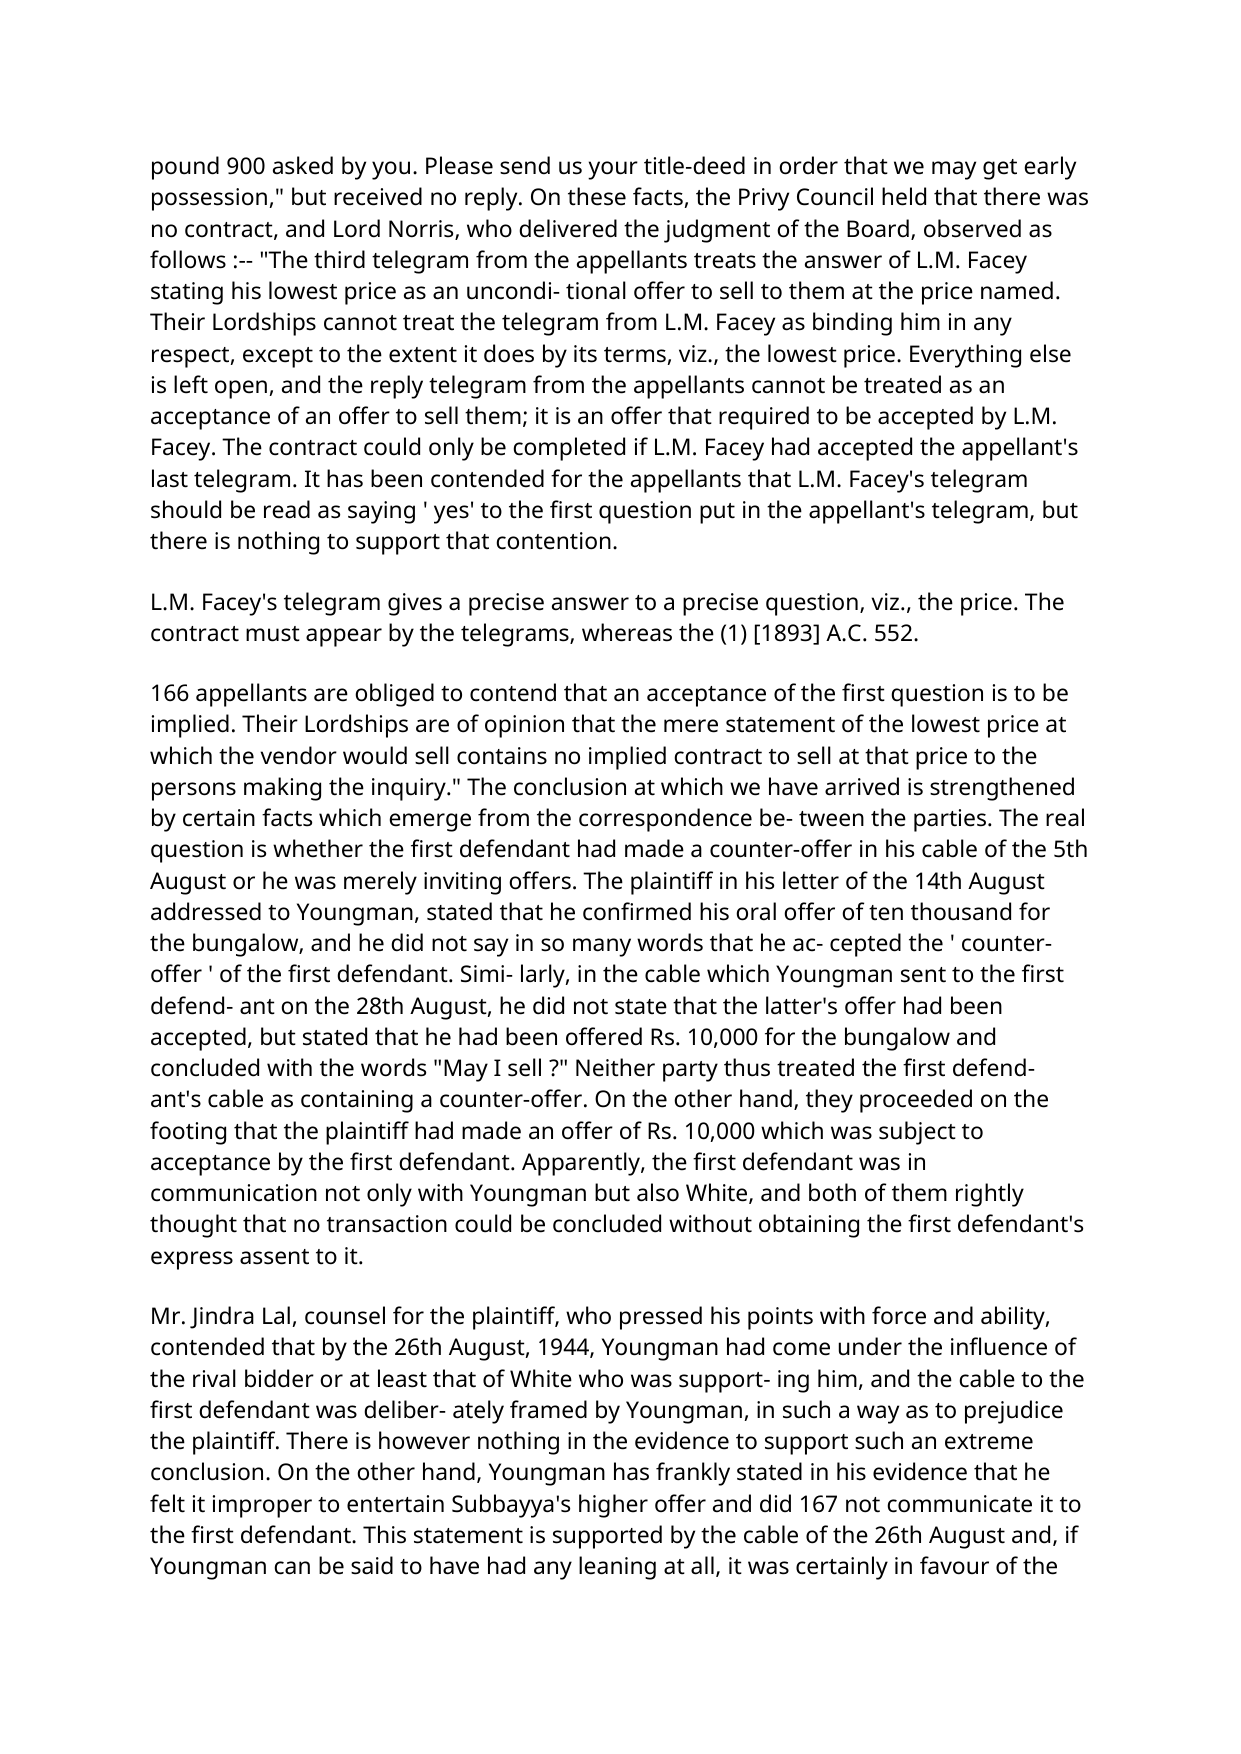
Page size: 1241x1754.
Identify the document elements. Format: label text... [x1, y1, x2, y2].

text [150, 150, 1090, 556]
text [150, 1300, 1090, 1581]
text 166 appellants are obliged to contend that an acceptance of the first question is to be implied. Their Lordships are of opinion that the mere statement of the lowest price at which the vendor would sell contains no implied contract to sell at that price to the persons making the inquiry." The conclusion at which we have arrived is strengthened by certain facts which emerge from the correspondence be- tween the parties. The real question is whether the first defendant had made a counter-offer in his cable of the 5th August or he was merely inviting offers. The plaintiff in his letter of the 14th August addressed to Youngman, stated that he confirmed his oral offer of ten thousand for the bungalow, and he did not say in so many words that he ac- cepted the ' counter-offer ' of the first defendant. Simi- larly, in the cable which Youngman sent to the first defend- ant on the 28th August, he did not state that the latter's offer had been accepted, but stated that he had been offered Rs. 10,000 for the bungalow and concluded with the words "May I sell ?" Neither party thus treated the first defend- ant's cable as containing a counter-offer. On the other hand, they proceeded on the footing that the plaintiff had made an offer of Rs. 10,000 which was subject to acceptance by the first defendant. Apparently, the first defendant was in communication not only with Youngman but also White, and both of them rightly thought that no transaction could be concluded without obtaining the first defendant's express assent to it. [150, 677, 1090, 1271]
text L.M. Facey's telegram gives a precise answer to a precise question, viz., the price. The contract must appear by the telegrams, whereas the (1) [1893] A.C. 552. [150, 585, 1090, 648]
